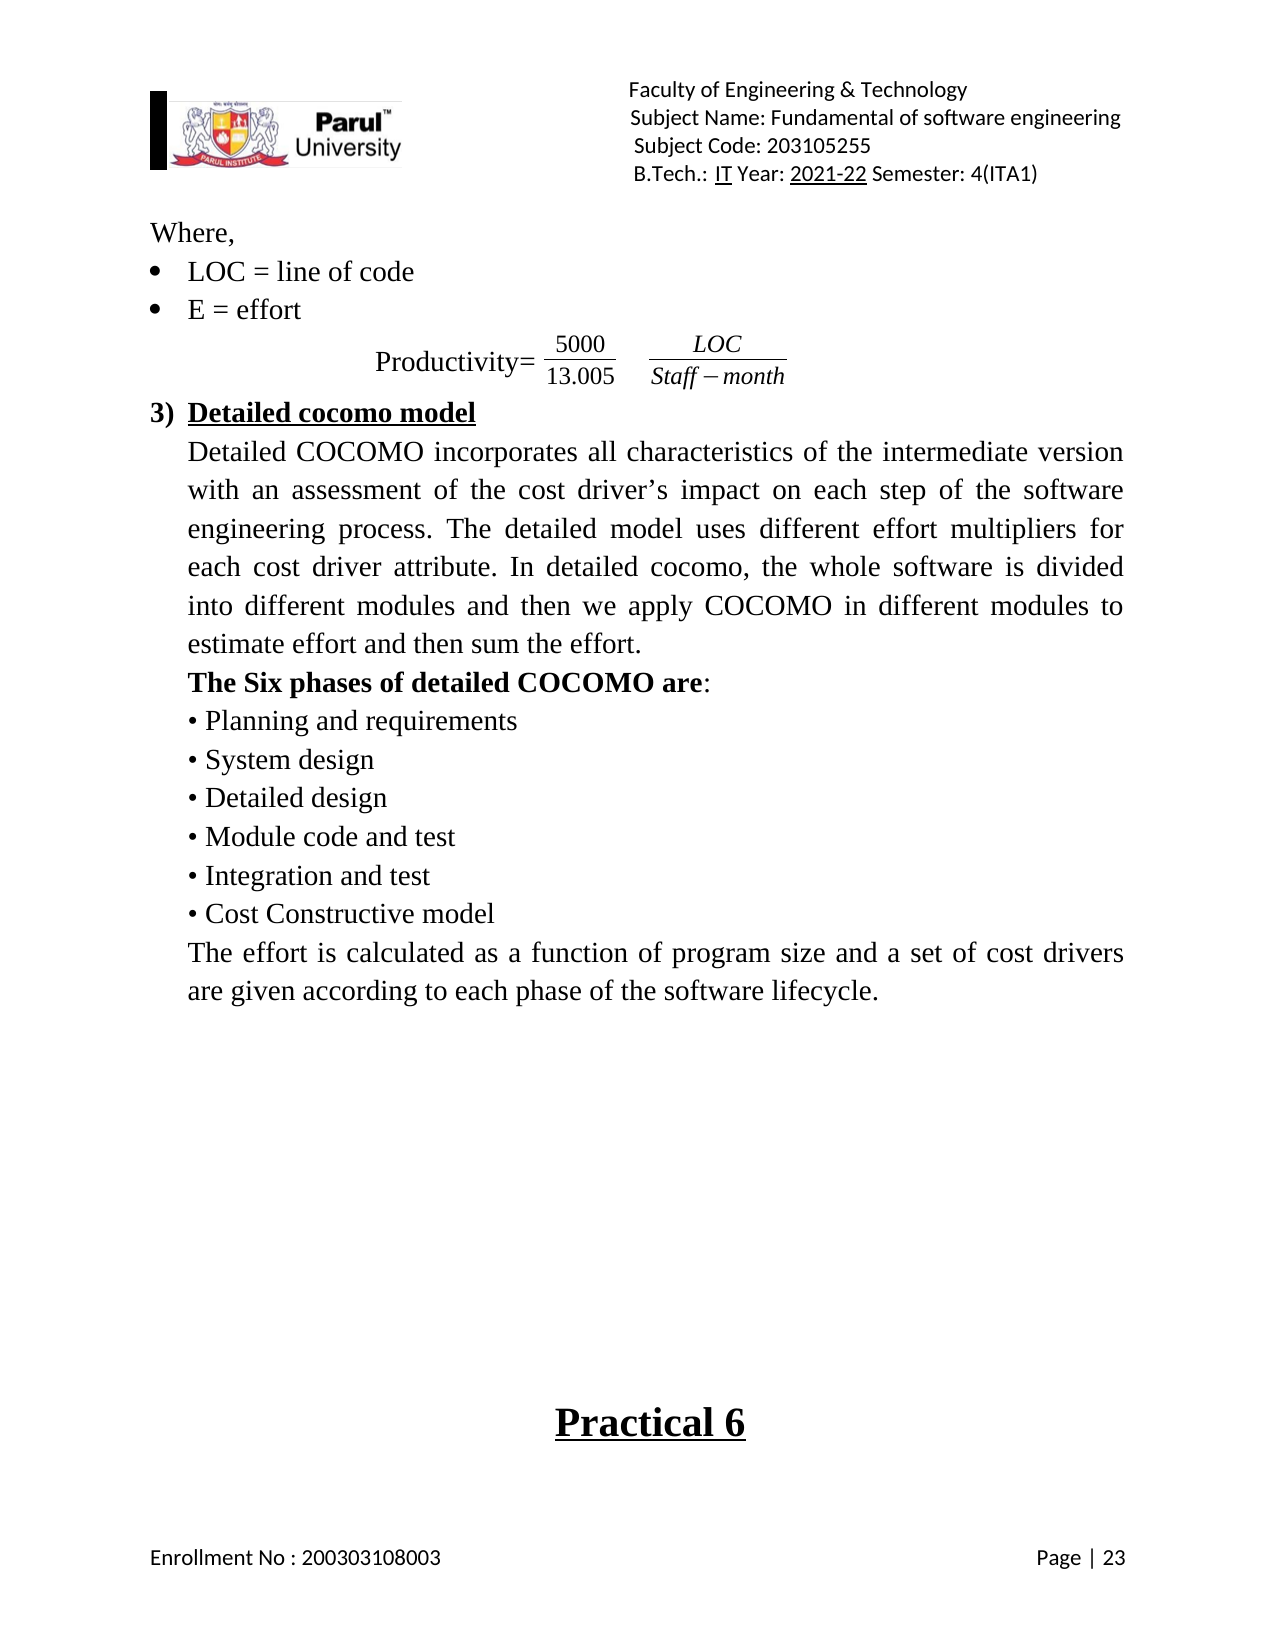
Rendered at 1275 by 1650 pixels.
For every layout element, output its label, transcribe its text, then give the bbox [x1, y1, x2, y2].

list • Module code and test [187, 819, 1125, 853]
list • System design [187, 742, 1125, 776]
text Where, [150, 215, 1125, 249]
list • Cost Constructive model [187, 896, 1125, 930]
list • Planning and requirements [187, 703, 1125, 737]
list LOC = line of code [150, 254, 1125, 287]
picture [150, 91, 402, 170]
list The Six phases of detailed COCOMO are: [187, 665, 1125, 698]
list E = effort [150, 292, 1125, 326]
list Detailed COCOMO incorporates all characteristics of the intermediate version with an assessment of the cost driver’s impact on each step of the software engineering process. The detailed model uses different effort multipliers for each cost driver attribute. In detailed cocomo, the whole software is divided into different modules and then we apply COCOMO in different modules to estimate effort and then sum the effort. [187, 434, 1125, 660]
text Practical 6 [554, 1397, 1125, 1445]
list • Integration and test [187, 858, 1125, 891]
list The effort is calculated as a function of program size and a set of cost drivers are given according to each phase of the software lifecycle. [187, 935, 1125, 1007]
list • Detailed design [187, 781, 1125, 814]
list Productivity= [337, 331, 1125, 390]
list Detailed cocomo model [150, 395, 1125, 429]
